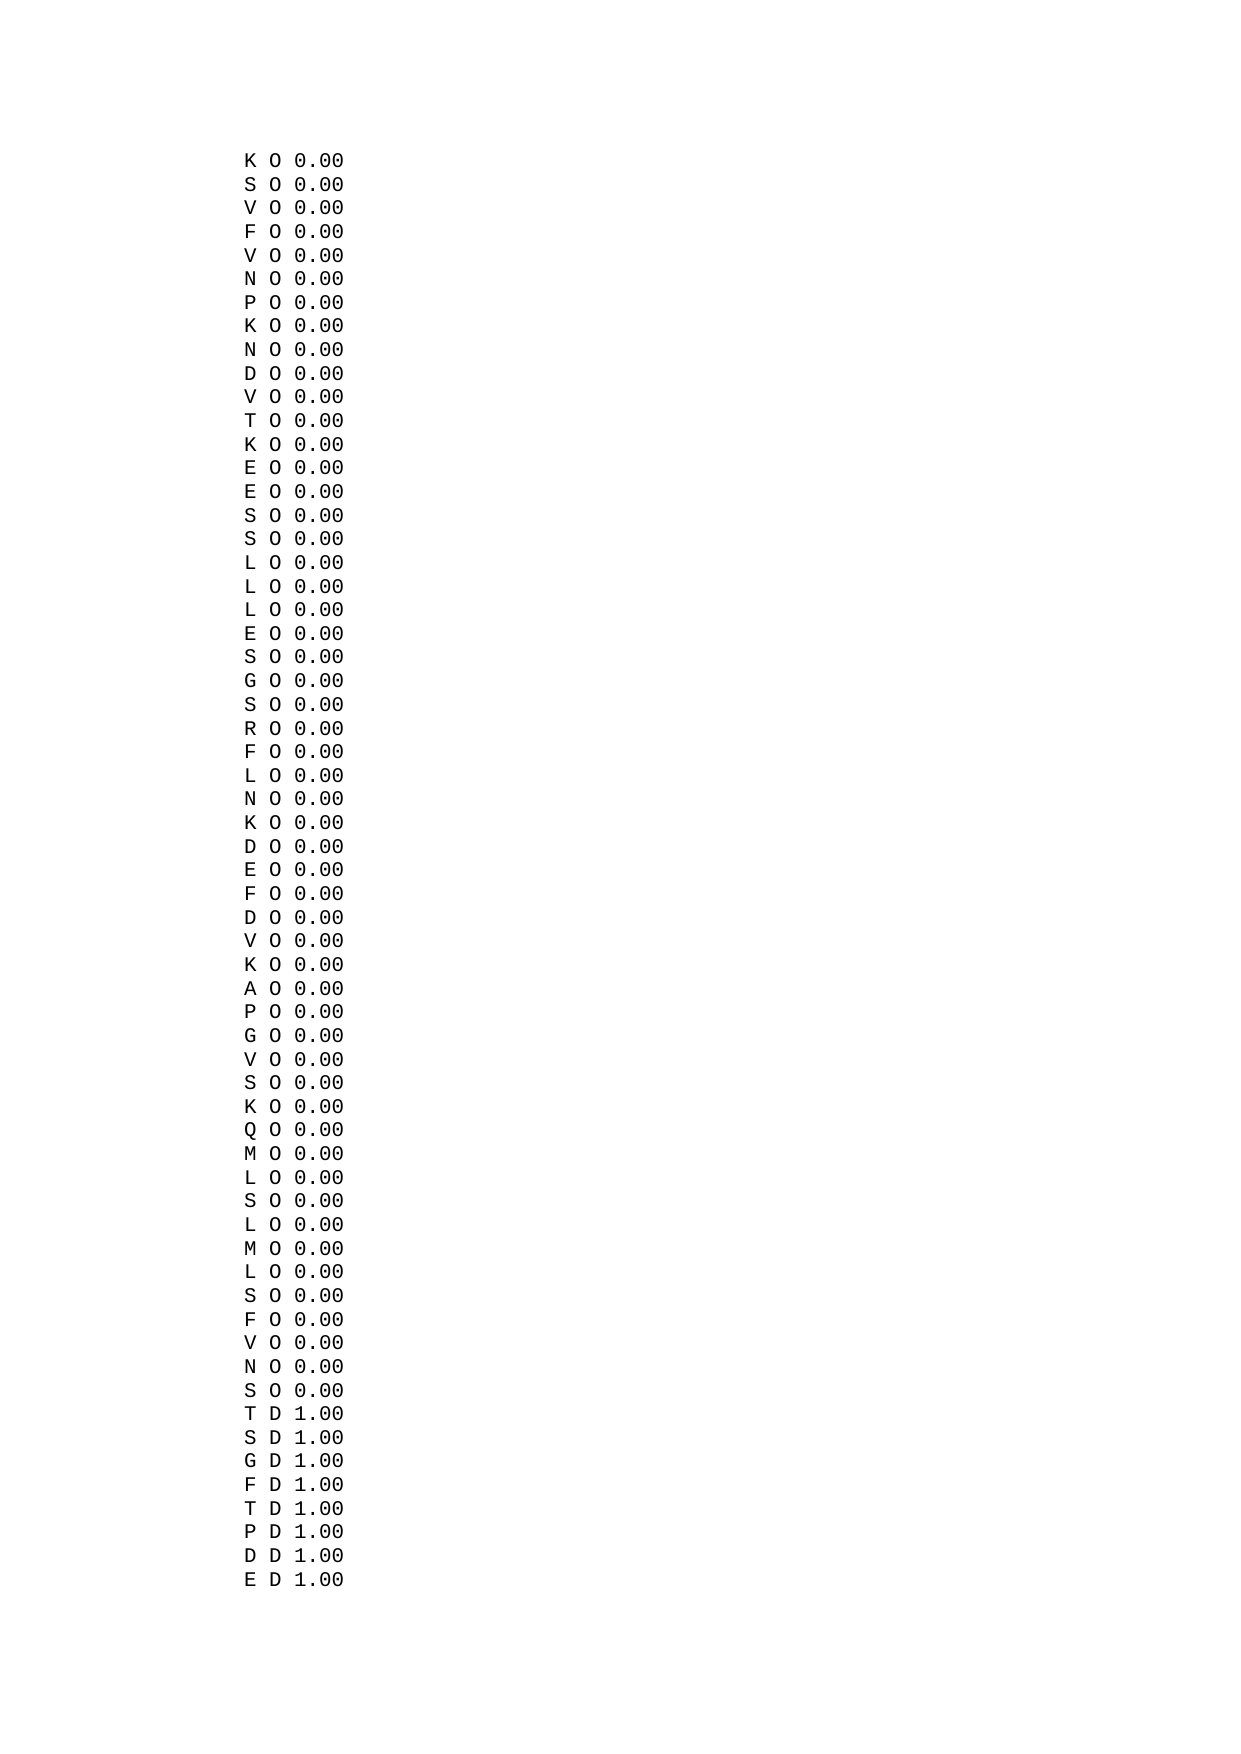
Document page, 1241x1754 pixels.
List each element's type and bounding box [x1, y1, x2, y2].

text [244, 150, 996, 1592]
